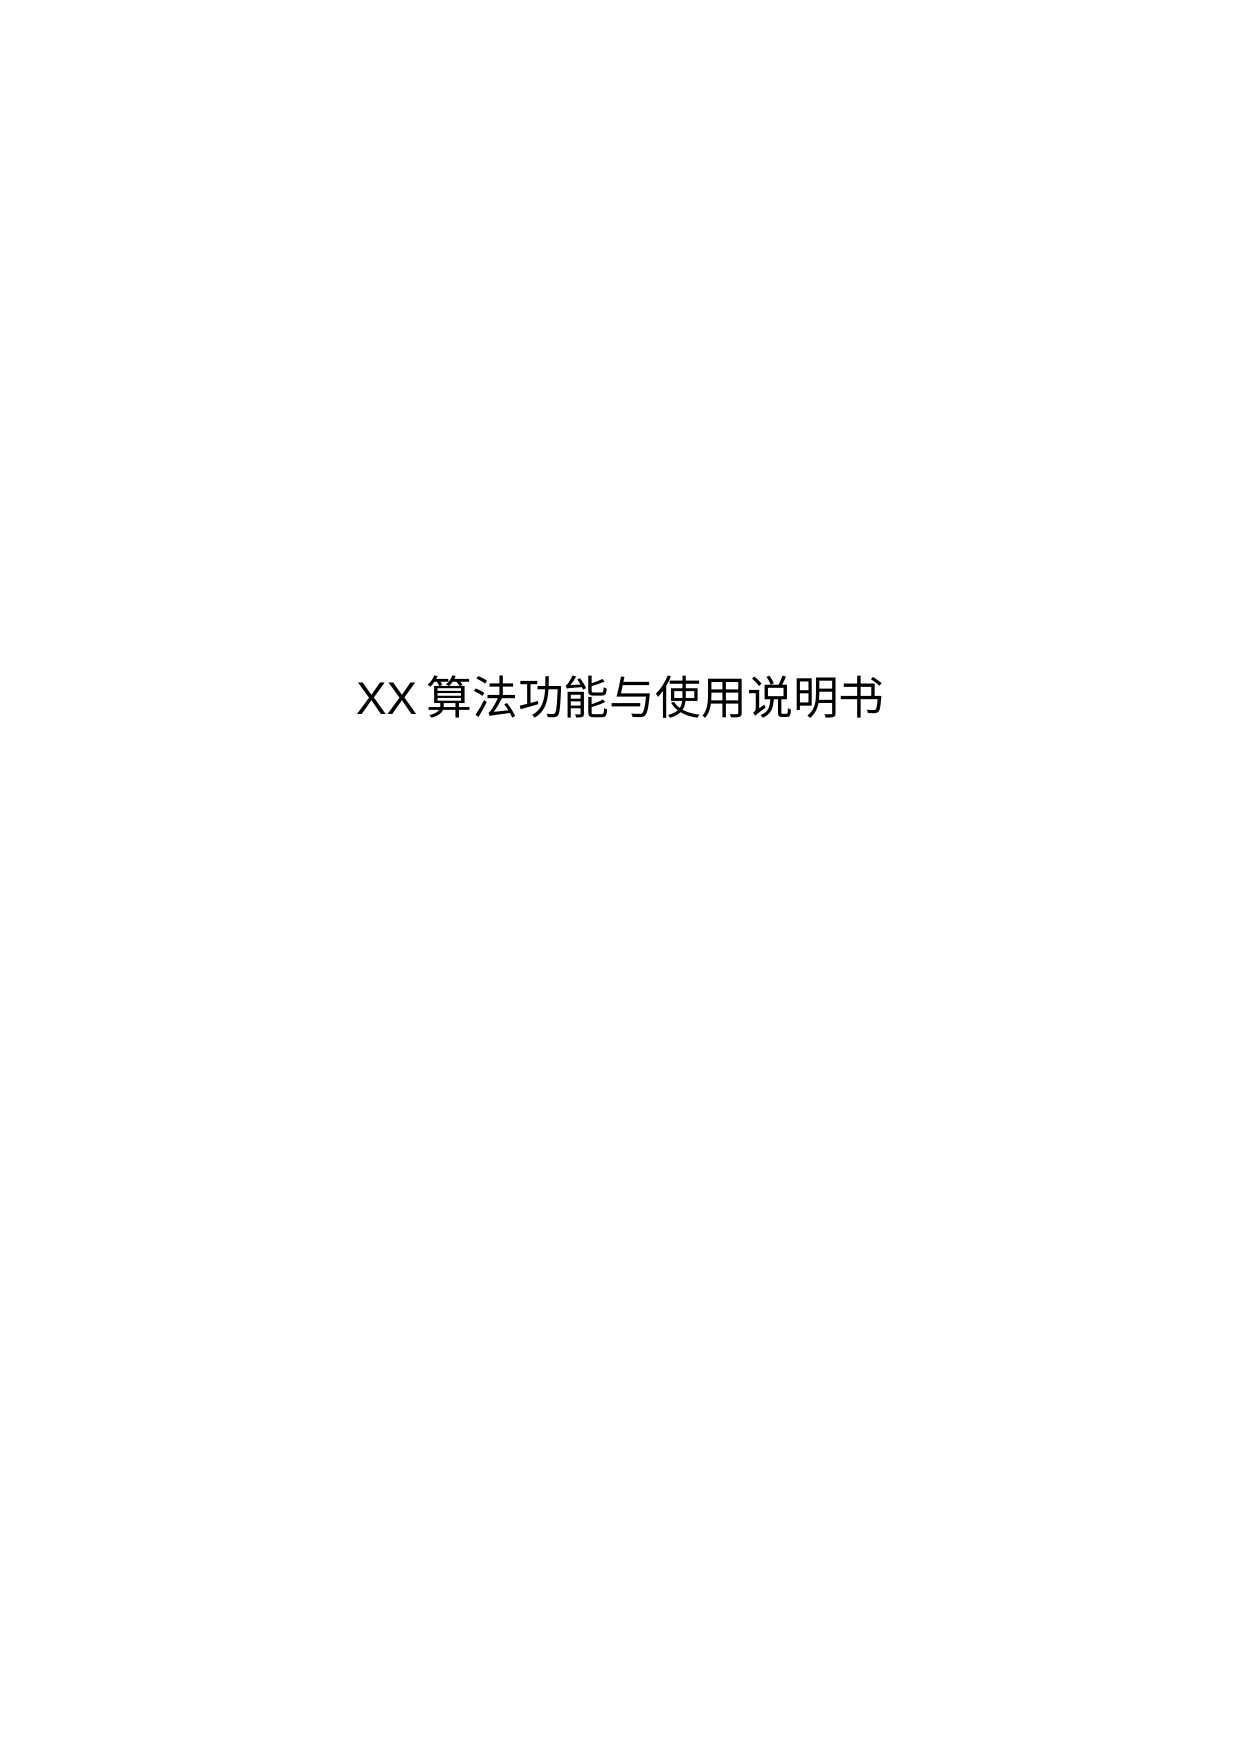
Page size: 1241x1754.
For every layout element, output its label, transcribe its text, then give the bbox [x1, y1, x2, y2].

text XX算法功能与使用说明书 [150, 661, 1090, 728]
